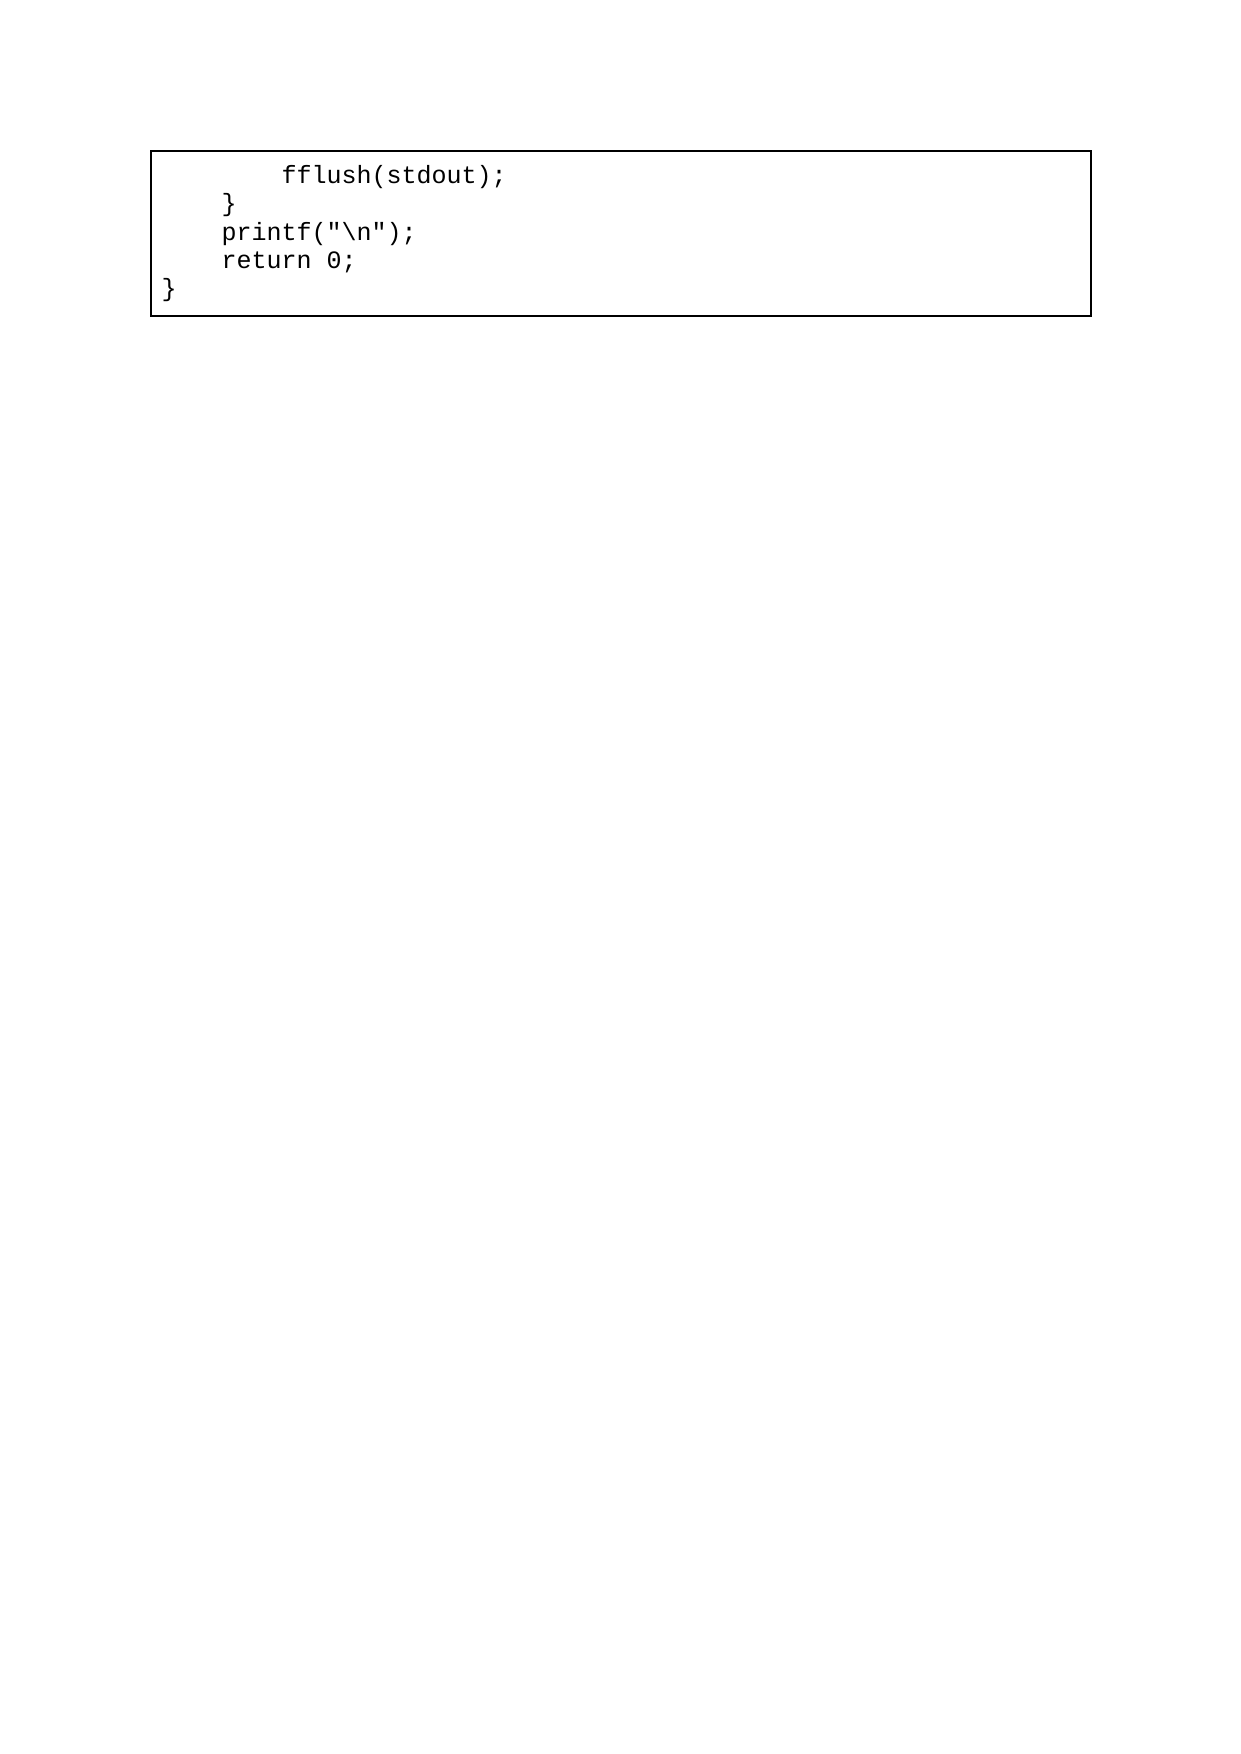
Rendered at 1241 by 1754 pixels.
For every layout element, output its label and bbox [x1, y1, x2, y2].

table_header [152, 152, 1090, 314]
